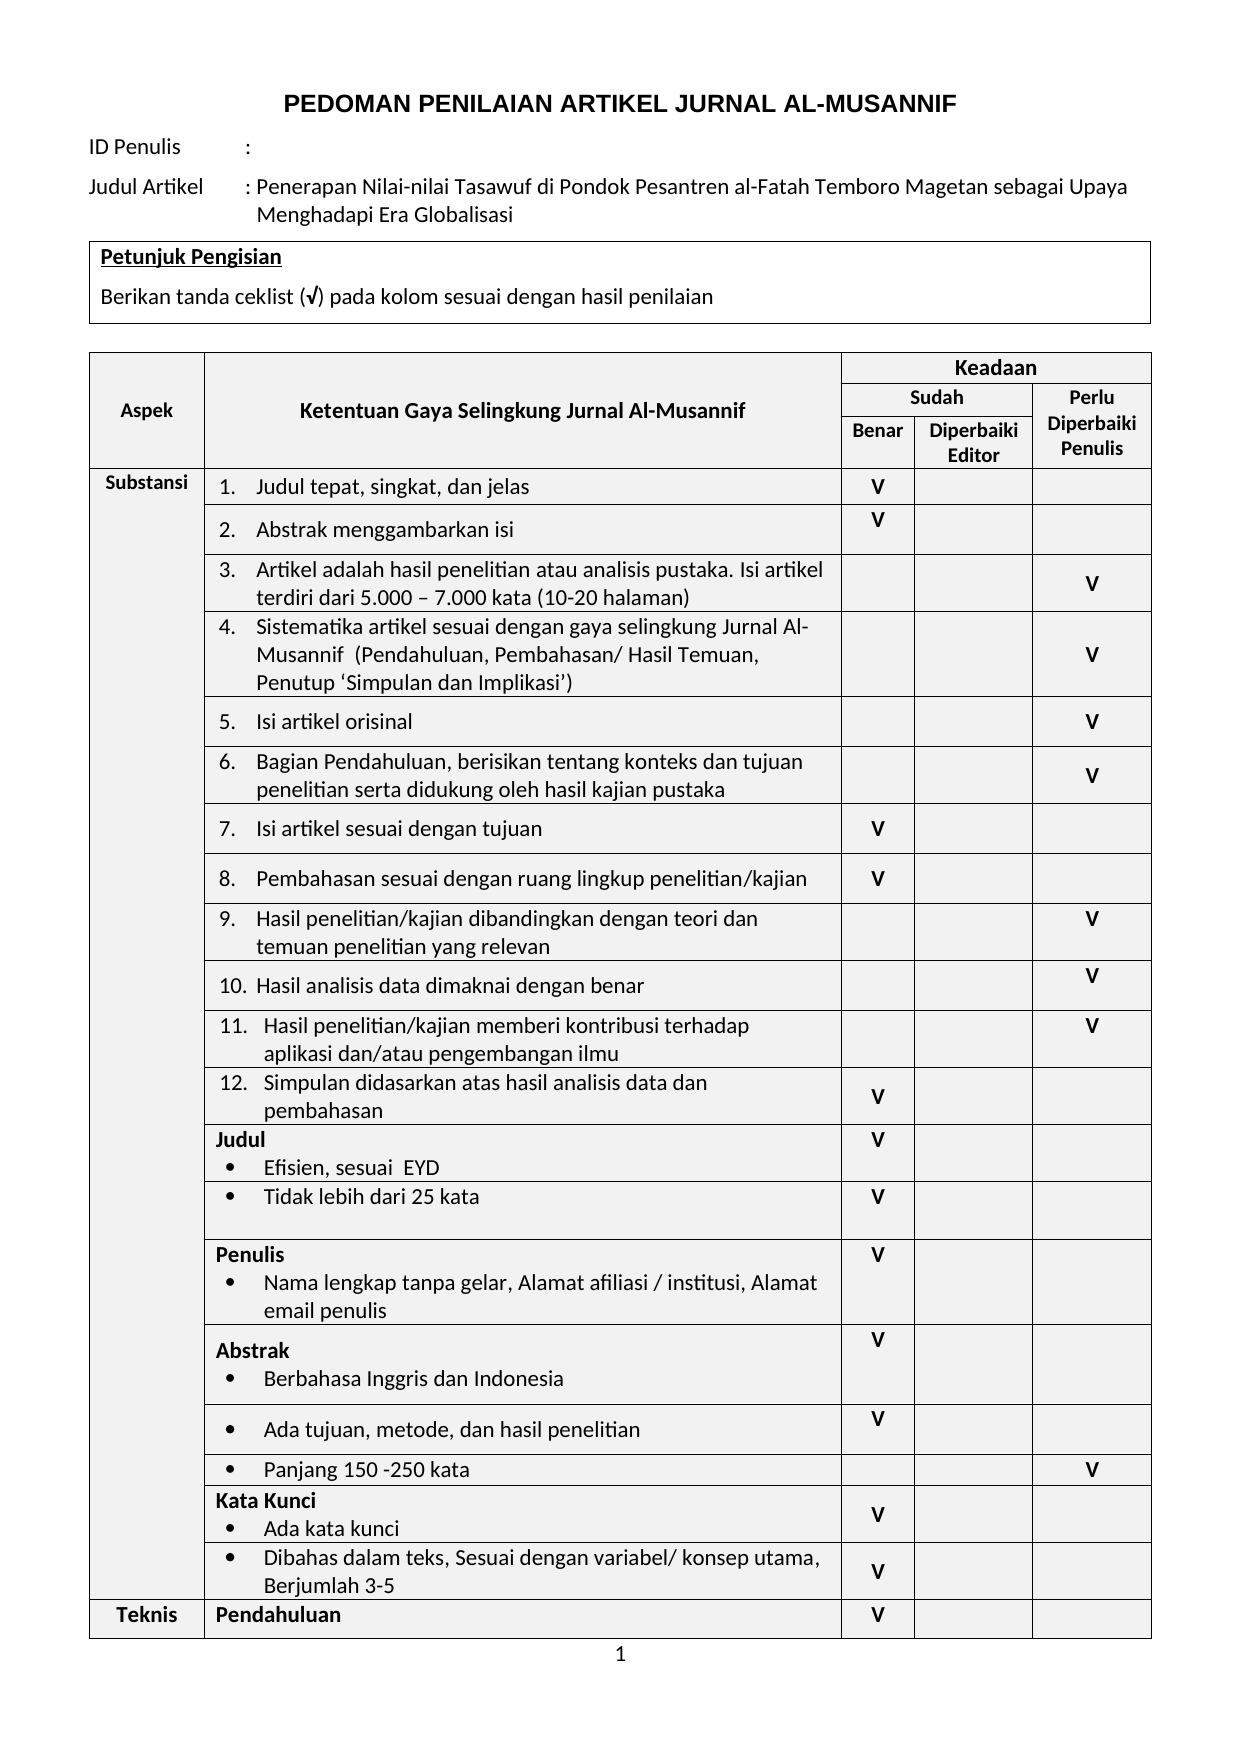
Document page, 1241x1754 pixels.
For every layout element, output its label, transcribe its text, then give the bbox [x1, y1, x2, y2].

table_cell [1033, 804, 1151, 853]
table_cell V [842, 1325, 914, 1403]
table_cell [915, 854, 1032, 903]
table_cell Benar [842, 417, 914, 468]
table_cell [915, 904, 1032, 960]
table_cell [1033, 1182, 1151, 1239]
table_cell V [842, 1068, 914, 1124]
table_cell V [1033, 1011, 1151, 1067]
table_cell V [842, 1125, 914, 1181]
table_cell [1033, 1240, 1151, 1324]
table_cell Ada tujuan, metode, dan hasil penelitian [205, 1405, 841, 1453]
text Judul Artikel : Penerapan Nilai-nilai Tasawuf di Pondok Pesantren al-Fatah Temboro Magetan sebagai Upaya Menghadapi Era Globalisasi [89, 172, 1152, 228]
table_cell [1033, 505, 1151, 554]
table_cell [915, 1325, 1032, 1403]
table_cell [842, 612, 914, 696]
table_cell V [842, 1405, 914, 1453]
table_cell [915, 1543, 1032, 1599]
table_cell [1033, 1325, 1151, 1403]
table_cell Simpulan didasarkan atas hasil analisis data dan pembahasan [205, 1068, 841, 1124]
table_cell Penulis Nama lengkap tanpa gelar, Alamat afiliasi / institusi, Alamat email penulis [205, 1240, 841, 1324]
table_cell Sistematika artikel sesuai dengan gaya selingkung Jurnal Al-Musannif (Pendahuluan, Pembahasan/ Hasil Temuan, Penutup ‘Simpulan dan Implikasi’) [205, 612, 841, 696]
table_cell Diperbaiki Editor [915, 417, 1032, 468]
table_cell [1033, 1600, 1151, 1638]
table_cell [1033, 1486, 1151, 1542]
table_cell V [1033, 555, 1151, 611]
table_cell Perlu Diperbaiki Penulis [1033, 384, 1151, 468]
table_cell [842, 1455, 914, 1485]
table_cell [842, 1011, 914, 1067]
table_cell V [842, 469, 914, 504]
table_cell V [842, 1486, 914, 1542]
table_cell [1033, 1405, 1151, 1453]
table_cell Artikel adalah hasil penelitian atau analisis pustaka. Isi artikel terdiri dari 5.000 – 7.000 kata (10-20 halaman) [205, 555, 841, 611]
table_cell [915, 804, 1032, 853]
table_cell Isi artikel orisinal [205, 697, 841, 746]
table_cell [842, 961, 914, 1010]
table_cell Teknis [90, 1600, 204, 1638]
table_cell V [1033, 904, 1151, 960]
table_cell Abstrak Berbahasa Inggris dan Indonesia [205, 1325, 841, 1403]
table_cell [915, 961, 1032, 1010]
table_cell Sudah [842, 384, 1032, 416]
table_cell [1033, 1125, 1151, 1181]
table_cell [915, 555, 1032, 611]
table_cell Substansi [90, 469, 204, 1599]
table_cell [915, 1182, 1032, 1239]
table_cell V [1033, 961, 1151, 1010]
table_cell V [842, 1543, 914, 1599]
table_cell Isi artikel sesuai dengan tujuan [205, 804, 841, 853]
table_cell Hasil penelitian/kajian memberi kontribusi terhadap aplikasi dan/atau pengembangan ilmu [205, 1011, 841, 1067]
table_cell Abstrak menggambarkan isi [205, 505, 841, 554]
table_cell Dibahas dalam teks, Sesuai dengan variabel/ konsep utama, Berjumlah 3-5 [205, 1543, 841, 1599]
text PEDOMAN PENILAIAN ARTIKEL JURNAL AL-MUSANNIF [89, 89, 1152, 117]
table_cell [842, 904, 914, 960]
table_cell [915, 1600, 1032, 1638]
table_cell V [842, 505, 914, 554]
table_cell V [842, 854, 914, 903]
table_cell V [1033, 697, 1151, 746]
text ID Penulis : [89, 132, 1152, 160]
table_cell V [1033, 747, 1151, 803]
table_header Ketentuan Gaya Selingkung Jurnal Al-Musannif [205, 353, 841, 468]
table_cell V [1033, 612, 1151, 696]
table_cell [915, 1240, 1032, 1324]
table_cell V [1033, 1455, 1151, 1485]
table_cell [915, 1455, 1032, 1485]
table_cell Kata Kunci Ada kata kunci [205, 1486, 841, 1542]
table_cell Hasil penelitian/kajian dibandingkan dengan teori dan temuan penelitian yang relevan [205, 904, 841, 960]
table_cell [1033, 854, 1151, 903]
table_cell [915, 1011, 1032, 1067]
table_cell V [842, 804, 914, 853]
table_cell [915, 505, 1032, 554]
table_cell Panjang 150 -250 kata [205, 1455, 841, 1485]
table_cell [1033, 1543, 1151, 1599]
table_cell Tidak lebih dari 25 kata [205, 1182, 841, 1239]
table_cell Judul tepat, singkat, dan jelas [205, 469, 841, 504]
table_cell V [842, 1600, 914, 1638]
table_cell Bagian Pendahuluan, berisikan tentang konteks dan tujuan penelitian serta didukung oleh hasil kajian pustaka [205, 747, 841, 803]
table_cell [842, 697, 914, 746]
table_header Keadaan [842, 353, 1151, 383]
table_cell [915, 612, 1032, 696]
table_cell [915, 697, 1032, 746]
table_cell [1033, 469, 1151, 504]
table_cell [915, 1125, 1032, 1181]
table_cell [915, 1405, 1032, 1453]
table_cell [842, 555, 914, 611]
table_cell [915, 1486, 1032, 1542]
table_cell Pembahasan sesuai dengan ruang lingkup penelitian/kajian [205, 854, 841, 903]
table_header Aspek [90, 353, 204, 468]
table_cell V [842, 1240, 914, 1324]
table_cell [915, 747, 1032, 803]
table_cell Judul Efisien, sesuai EYD [205, 1125, 841, 1181]
table_cell [1033, 1068, 1151, 1124]
table_cell [915, 469, 1032, 504]
table_header Petunjuk Pengisian Berikan tanda ceklist (√) pada kolom sesuai dengan hasil penilaian [90, 242, 1150, 323]
table_cell V [842, 1182, 914, 1239]
table_cell Hasil analisis data dimaknai dengan benar [205, 961, 841, 1010]
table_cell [205, 1600, 841, 1638]
table_cell [915, 1068, 1032, 1124]
table_cell [842, 747, 914, 803]
